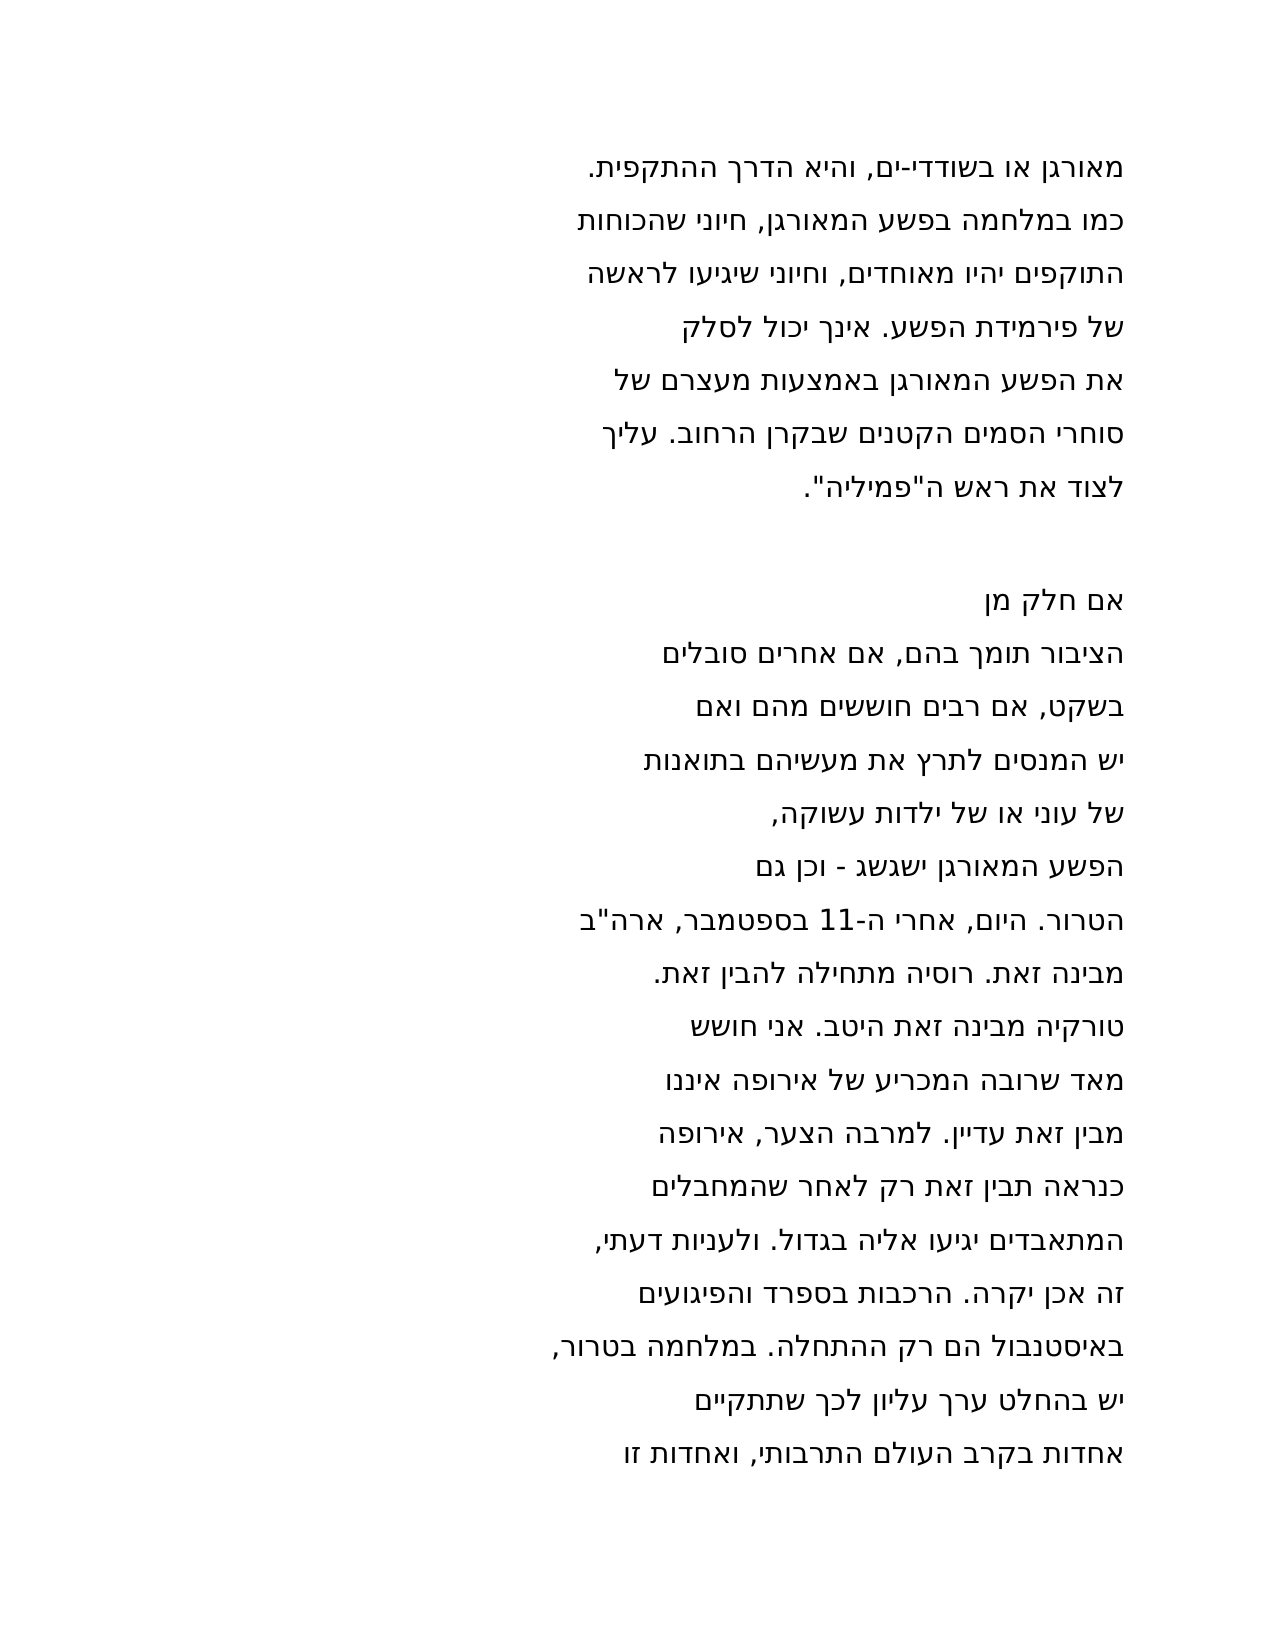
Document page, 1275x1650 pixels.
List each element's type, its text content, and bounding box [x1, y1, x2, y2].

text אחדות בקרב העולם התרבותי, ואחדות זו [150, 1436, 1125, 1470]
text טורקיה מבינה זאת היטב. אני חושש [150, 1009, 1125, 1043]
text התוקפים יהיו מאוחדים, וחיוני שיגיעו לראשה [150, 257, 1125, 291]
text יש המנסים לתרץ את מעשיהם בתואנות [150, 743, 1125, 777]
text כמו במלחמה בפשע המאורגן, חיוני שהכוחות [150, 203, 1125, 237]
text מבינה זאת. רוסיה מתחילה להבין זאת. [150, 956, 1125, 990]
text לצוד את ראש ה"פמיליה". [150, 470, 1125, 504]
text הציבור תומך בהם, אם אחרים סובלים [150, 636, 1125, 670]
text של עוני או של ילדות עשוקה, [150, 796, 1125, 830]
text בשקט, אם רבים חוששים מהם ואם [150, 689, 1125, 723]
text אם חלק מן [150, 583, 1125, 617]
text המתאבדים יגיעו אליה בגדול. ולעניות דעתי, [150, 1223, 1125, 1257]
text של פירמידת הפשע. אינך יכול לסלק [150, 310, 1125, 344]
text הטרור. היום, אחרי ה-11 בספטמבר, ארה"ב [150, 903, 1125, 937]
text יש בהחלט ערך עליון לכך שתתקיים [150, 1383, 1125, 1417]
text באיסטנבול הם רק ההתחלה. במלחמה בטרור, [150, 1329, 1125, 1363]
text מאד שרובה המכריע של אירופה איננו [150, 1063, 1125, 1097]
text את הפשע המאורגן באמצעות מעצרם של [150, 363, 1125, 397]
text הפשע המאורגן ישגשג - וכן גם [150, 849, 1125, 883]
text מאורגן או בשודדי-ים, והיא הדרך ההתקפית. [150, 150, 1125, 184]
text מבין זאת עדיין. למרבה הצער, אירופה [150, 1116, 1125, 1150]
text כנראה תבין זאת רק לאחר שהמחבלים [150, 1169, 1125, 1203]
text זה אכן יקרה. הרכבות בספרד והפיגועים [150, 1276, 1125, 1310]
text סוחרי הסמים הקטנים שבקרן הרחוב. עליך [150, 417, 1125, 451]
